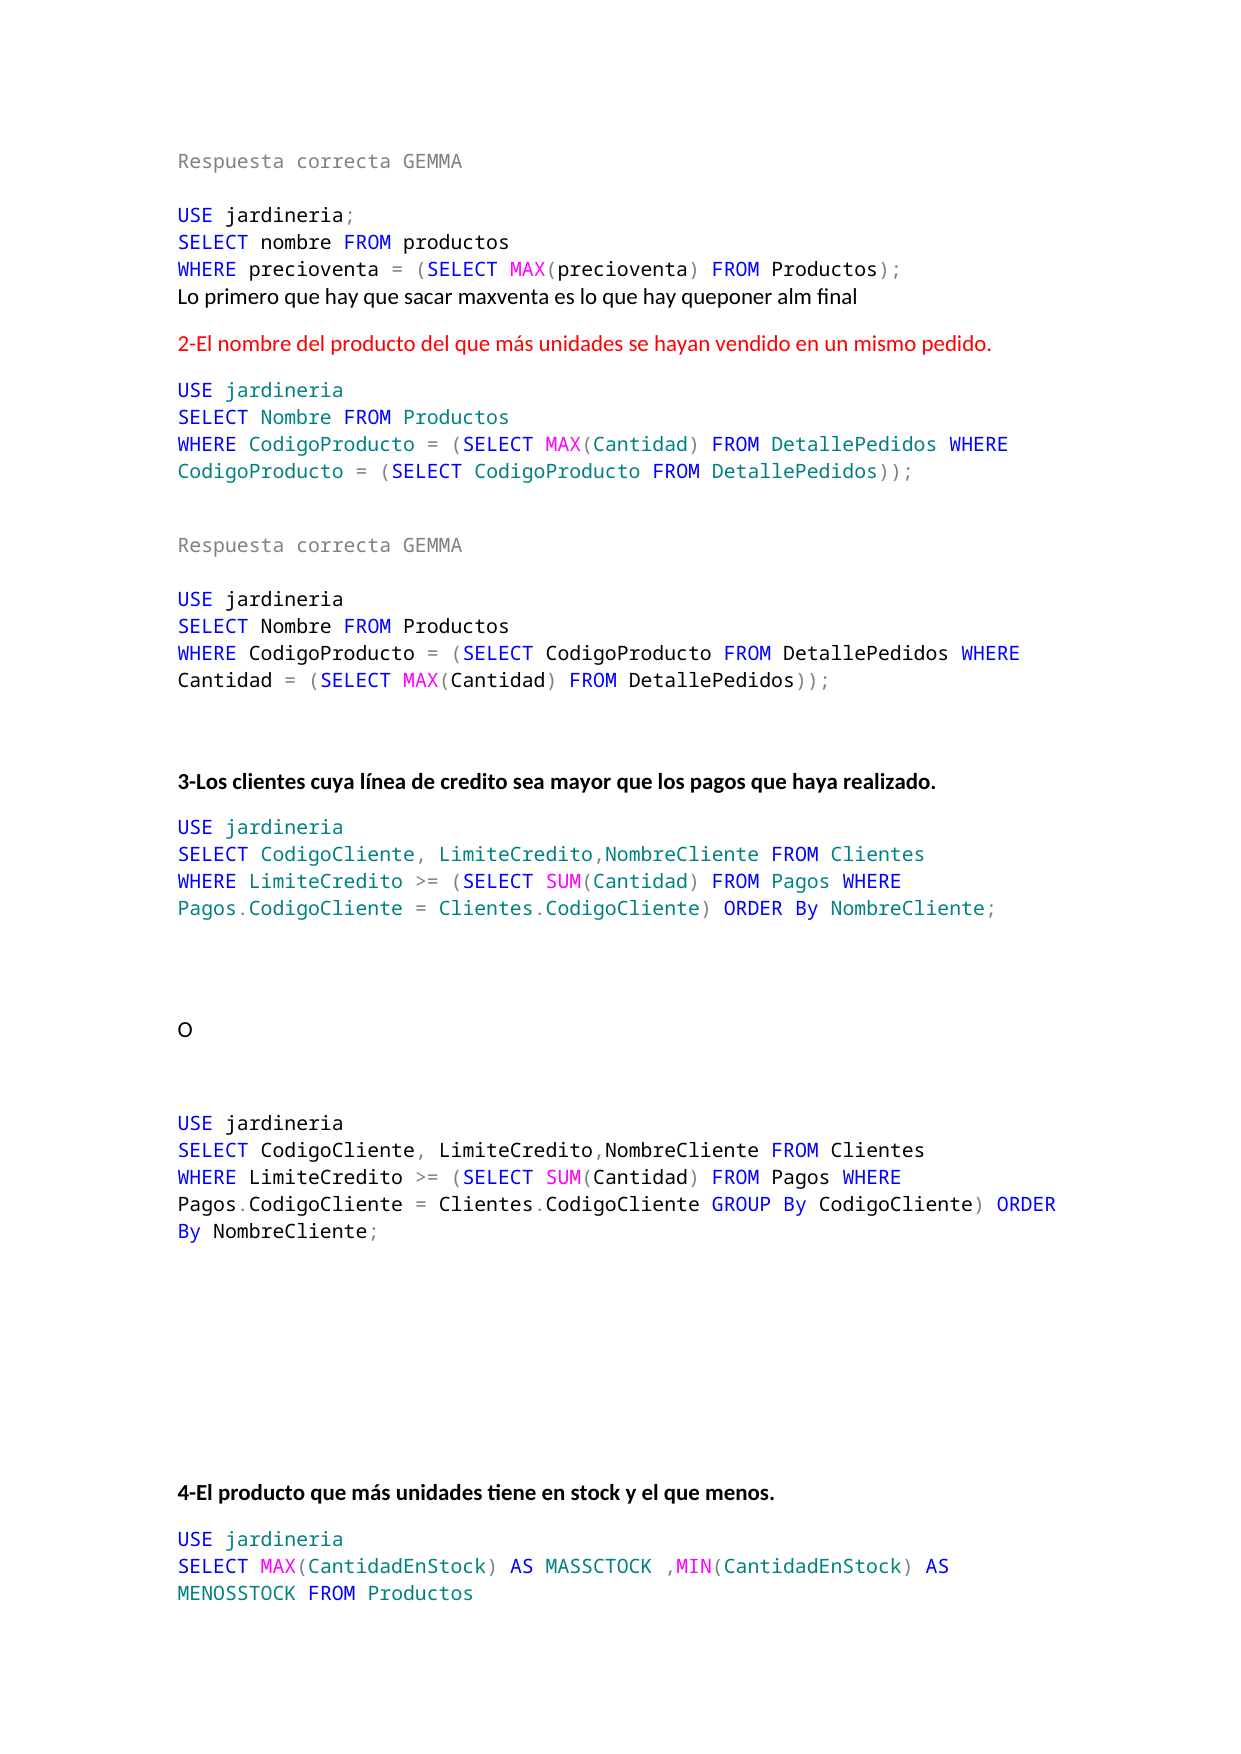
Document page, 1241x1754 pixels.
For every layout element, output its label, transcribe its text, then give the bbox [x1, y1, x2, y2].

text SELECT CodigoCliente, LimiteCredito,NombreCliente FROM Clientes [177, 841, 1063, 868]
text USE jardineria; [177, 202, 1063, 228]
text USE jardineria [177, 585, 1063, 612]
text WHERE CodigoProducto = (SELECT CodigoProducto FROM DetallePedidos WHERE Cantidad = (SELECT MAX(Cantidad) FROM DetallePedidos)); [177, 639, 1063, 693]
text USE jardineria [177, 814, 1063, 841]
text WHERE CodigoProducto = (SELECT MAX(Cantidad) FROM DetallePedidos WHERE CodigoProducto = (SELECT CodigoProducto FROM DetallePedidos)); [177, 430, 1063, 484]
text USE jardineria [177, 1525, 1063, 1552]
text WHERE LimiteCredito >= (SELECT SUM(Cantidad) FROM Pagos WHERE Pagos.CodigoCliente = Clientes.CodigoCliente GROUP By CodigoCliente) ORDER By NombreCliente; [177, 1163, 1063, 1244]
text Lo primero que hay que sacar maxventa es lo que hay queponer alm final [177, 282, 1063, 311]
text SELECT Nombre FROM Productos [177, 403, 1063, 430]
text 2-El nombre del producto del que más unidades se hayan vendido en un mismo pedido. [177, 329, 1063, 357]
text O [177, 1015, 1063, 1043]
text Respuesta correcta GEMMA [177, 148, 1063, 174]
text USE jardineria [177, 376, 1063, 403]
text SELECT nombre FROM productos [177, 228, 1063, 256]
text Respuesta correcta GEMMA [177, 531, 1063, 558]
text 3-Los clientes cuya línea de credito sea mayor que los pagos que haya realizado. [177, 767, 1063, 795]
text USE jardineria [177, 1109, 1063, 1136]
text 4-El producto que más unidades tiene en stock y el que menos. [177, 1478, 1063, 1506]
text SELECT MAX(CantidadEnStock) AS MASSCTOCK ,MIN(CantidadEnStock) AS MENOSSTOCK FROM Productos [177, 1552, 1063, 1606]
text WHERE LimiteCredito >= (SELECT SUM(Cantidad) FROM Pagos WHERE Pagos.CodigoCliente = Clientes.CodigoCliente) ORDER By NombreCliente; [177, 868, 1063, 922]
text WHERE precioventa = (SELECT MAX(precioventa) FROM Productos); [177, 256, 1063, 282]
text SELECT Nombre FROM Productos [177, 612, 1063, 639]
text SELECT CodigoCliente, LimiteCredito,NombreCliente FROM Clientes [177, 1136, 1063, 1163]
